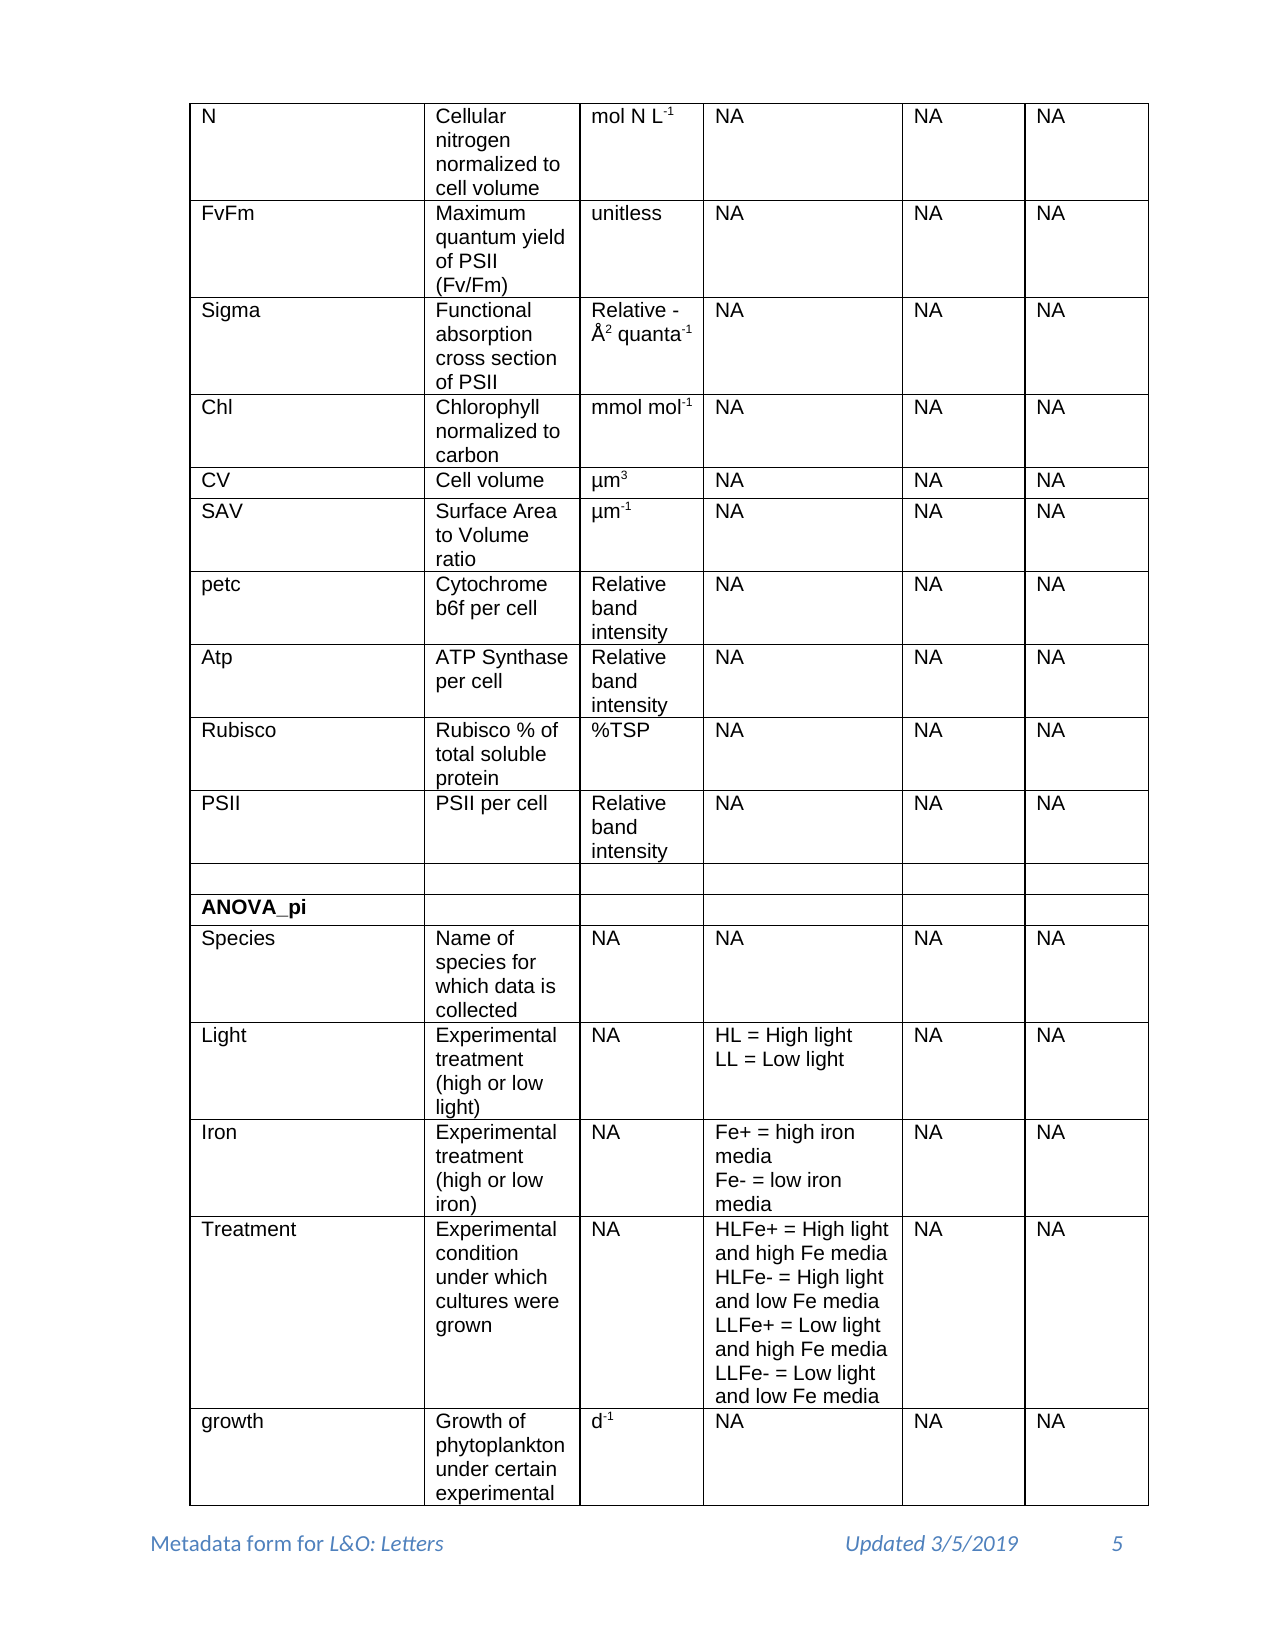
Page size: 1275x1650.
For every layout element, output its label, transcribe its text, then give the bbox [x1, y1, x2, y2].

table_cell ATP Synthase per cell [425, 645, 579, 717]
table_cell Functional absorption cross section of PSII [425, 298, 579, 394]
table_cell Species [191, 926, 424, 1022]
table_cell NA [903, 718, 1024, 789]
table_cell NA [1026, 926, 1148, 1022]
table_cell Experimental condition under which cultures were grown [425, 1217, 579, 1408]
table_cell µm-1 [581, 499, 703, 571]
table_cell ANOVA_pi [191, 895, 424, 925]
table_cell NA [704, 718, 902, 789]
table_cell [425, 864, 579, 894]
table_cell Relative band intensity [581, 572, 703, 644]
table_cell Surface Area to Volume ratio [425, 499, 579, 571]
table_cell NA [1026, 468, 1148, 498]
table_cell NA [1026, 1120, 1148, 1216]
table_cell µm3 [581, 468, 703, 498]
table_cell NA [903, 395, 1024, 467]
table_cell Cellular nitrogen normalized to cell volume [425, 104, 579, 200]
table_cell Sigma [191, 298, 424, 394]
table_cell growth [191, 1409, 424, 1505]
table_cell unitless [581, 201, 703, 297]
table_cell NA [903, 201, 1024, 297]
table_cell Cell volume [425, 468, 579, 498]
table_cell [903, 895, 1024, 925]
table_cell NA [704, 298, 902, 394]
table_cell Light [191, 1023, 424, 1119]
table_cell NA [903, 499, 1024, 571]
table_cell Experimental treatment (high or low light) [425, 1023, 579, 1119]
table_cell NA [704, 104, 902, 200]
table_cell NA [903, 1120, 1024, 1216]
table_cell Relative band intensity [581, 791, 703, 862]
table_cell NA [704, 499, 902, 571]
table_cell NA [704, 201, 902, 297]
table_cell Name of species for which data is collected [425, 926, 579, 1022]
table_cell NA [1026, 298, 1148, 394]
table_cell NA [1026, 1409, 1148, 1505]
table_cell NA [704, 645, 902, 717]
table_cell mol N L-1 [581, 104, 703, 200]
table_cell NA [704, 395, 902, 467]
table_cell CV [191, 468, 424, 498]
table_cell NA [903, 1217, 1024, 1408]
table_cell NA [1026, 572, 1148, 644]
table_cell NA [903, 1023, 1024, 1119]
table_cell NA [1026, 1023, 1148, 1119]
table_cell d-1 [581, 1409, 703, 1505]
table_cell mmol mol-1 [581, 395, 703, 467]
table_cell Cytochrome b6f per cell [425, 572, 579, 644]
table_cell NA [903, 104, 1024, 200]
table_cell HLFe+ = High light and high Fe media HLFe- = High light and low Fe media LLFe+ = Low light and high Fe media LLFe- = Low light and low Fe media [704, 1217, 902, 1408]
table_cell NA [704, 468, 902, 498]
table_cell NA [704, 791, 902, 862]
table_cell NA [581, 1217, 703, 1408]
table_cell NA [1026, 499, 1148, 571]
table_cell Maximum quantum yield of PSII (Fv/Fm) [425, 201, 579, 297]
table_cell NA [903, 926, 1024, 1022]
table_cell NA [903, 572, 1024, 644]
table_cell NA [903, 298, 1024, 394]
table_cell Experimental treatment (high or low iron) [425, 1120, 579, 1216]
table_cell Chlorophyll normalized to carbon [425, 395, 579, 467]
table_cell NA [903, 468, 1024, 498]
table_cell NA [704, 572, 902, 644]
table_cell N [191, 104, 424, 200]
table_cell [425, 1409, 579, 1505]
table_cell NA [1026, 104, 1148, 200]
table_cell NA [1026, 201, 1148, 297]
table_cell Fe+ = high iron media Fe- = low iron media [704, 1120, 902, 1216]
table_cell [1026, 864, 1148, 894]
table_cell NA [1026, 1217, 1148, 1408]
table_cell FvFm [191, 201, 424, 297]
table_cell [903, 864, 1024, 894]
table_cell Iron [191, 1120, 424, 1216]
table_cell NA [903, 1409, 1024, 1505]
table_cell NA [581, 1023, 703, 1119]
table_cell NA [1026, 395, 1148, 467]
table_cell [581, 895, 703, 925]
table_cell [704, 895, 902, 925]
table_cell [191, 864, 424, 894]
table_cell NA [704, 926, 902, 1022]
table_cell SAV [191, 499, 424, 571]
table_cell NA [704, 1409, 902, 1505]
table_cell Rubisco [191, 718, 424, 789]
table_cell NA [581, 926, 703, 1022]
table_cell [581, 864, 703, 894]
table_cell Relative band intensity [581, 645, 703, 717]
table_cell NA [1026, 791, 1148, 862]
table_cell [704, 864, 902, 894]
table_cell PSII [191, 791, 424, 862]
table_cell NA [581, 1120, 703, 1216]
table_cell PSII per cell [425, 791, 579, 862]
table_cell Chl [191, 395, 424, 467]
table_cell NA [1026, 645, 1148, 717]
table_cell NA [903, 645, 1024, 717]
table_cell Rubisco % of total soluble protein [425, 718, 579, 789]
table_cell Relative - Å2 quanta-1 [581, 298, 703, 394]
table_cell [425, 895, 579, 925]
table_cell NA [903, 791, 1024, 862]
table_cell Atp [191, 645, 424, 717]
table_cell %TSP [581, 718, 703, 789]
table_cell NA [1026, 718, 1148, 789]
table_cell petc [191, 572, 424, 644]
table_cell Treatment [191, 1217, 424, 1408]
table_cell [1026, 895, 1148, 925]
table_cell HL = High light LL = Low light [704, 1023, 902, 1119]
